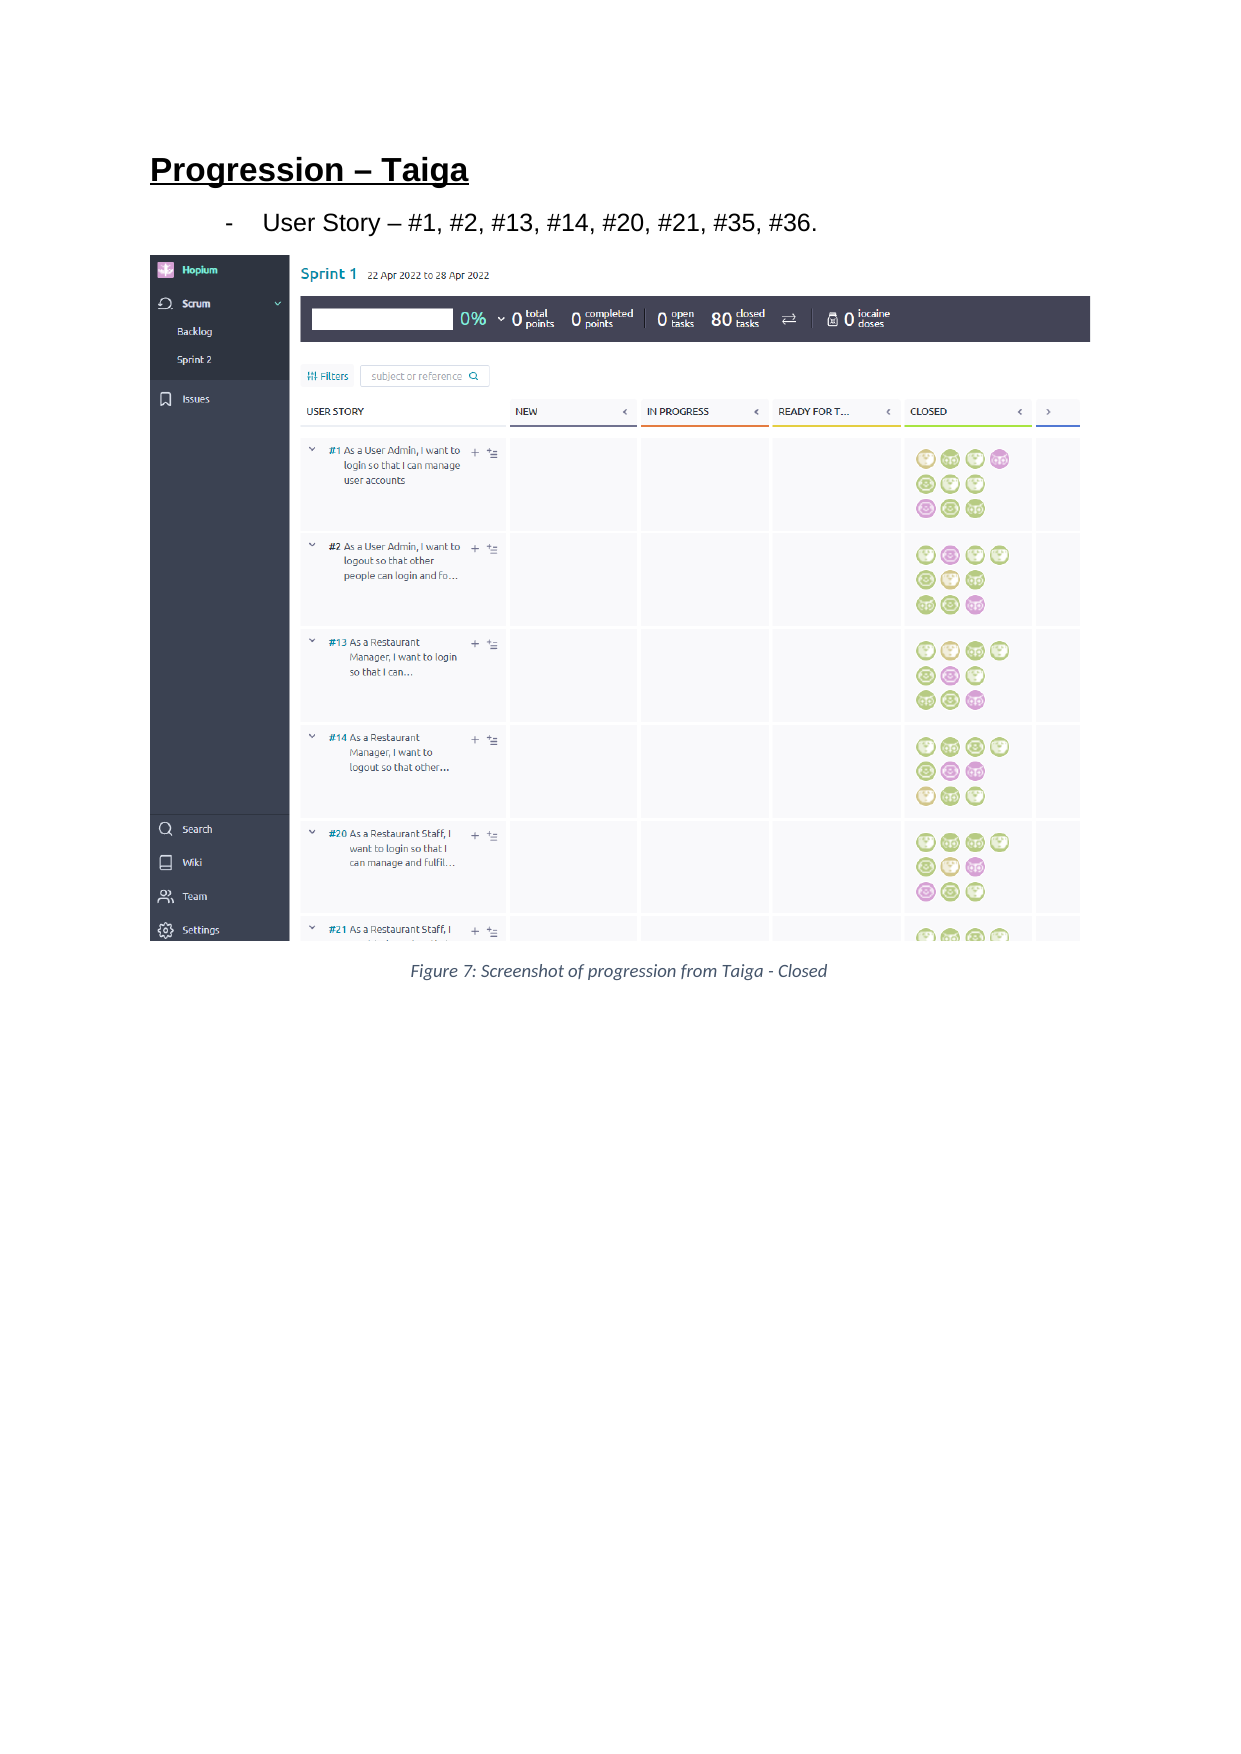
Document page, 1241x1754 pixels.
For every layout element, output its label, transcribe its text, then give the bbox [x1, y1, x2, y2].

picture [150, 255, 1091, 941]
text Progression – Taiga [150, 150, 1090, 188]
list User Story – #1, #2, #13, #14, #20, #21, #35, #36. [225, 208, 1090, 237]
